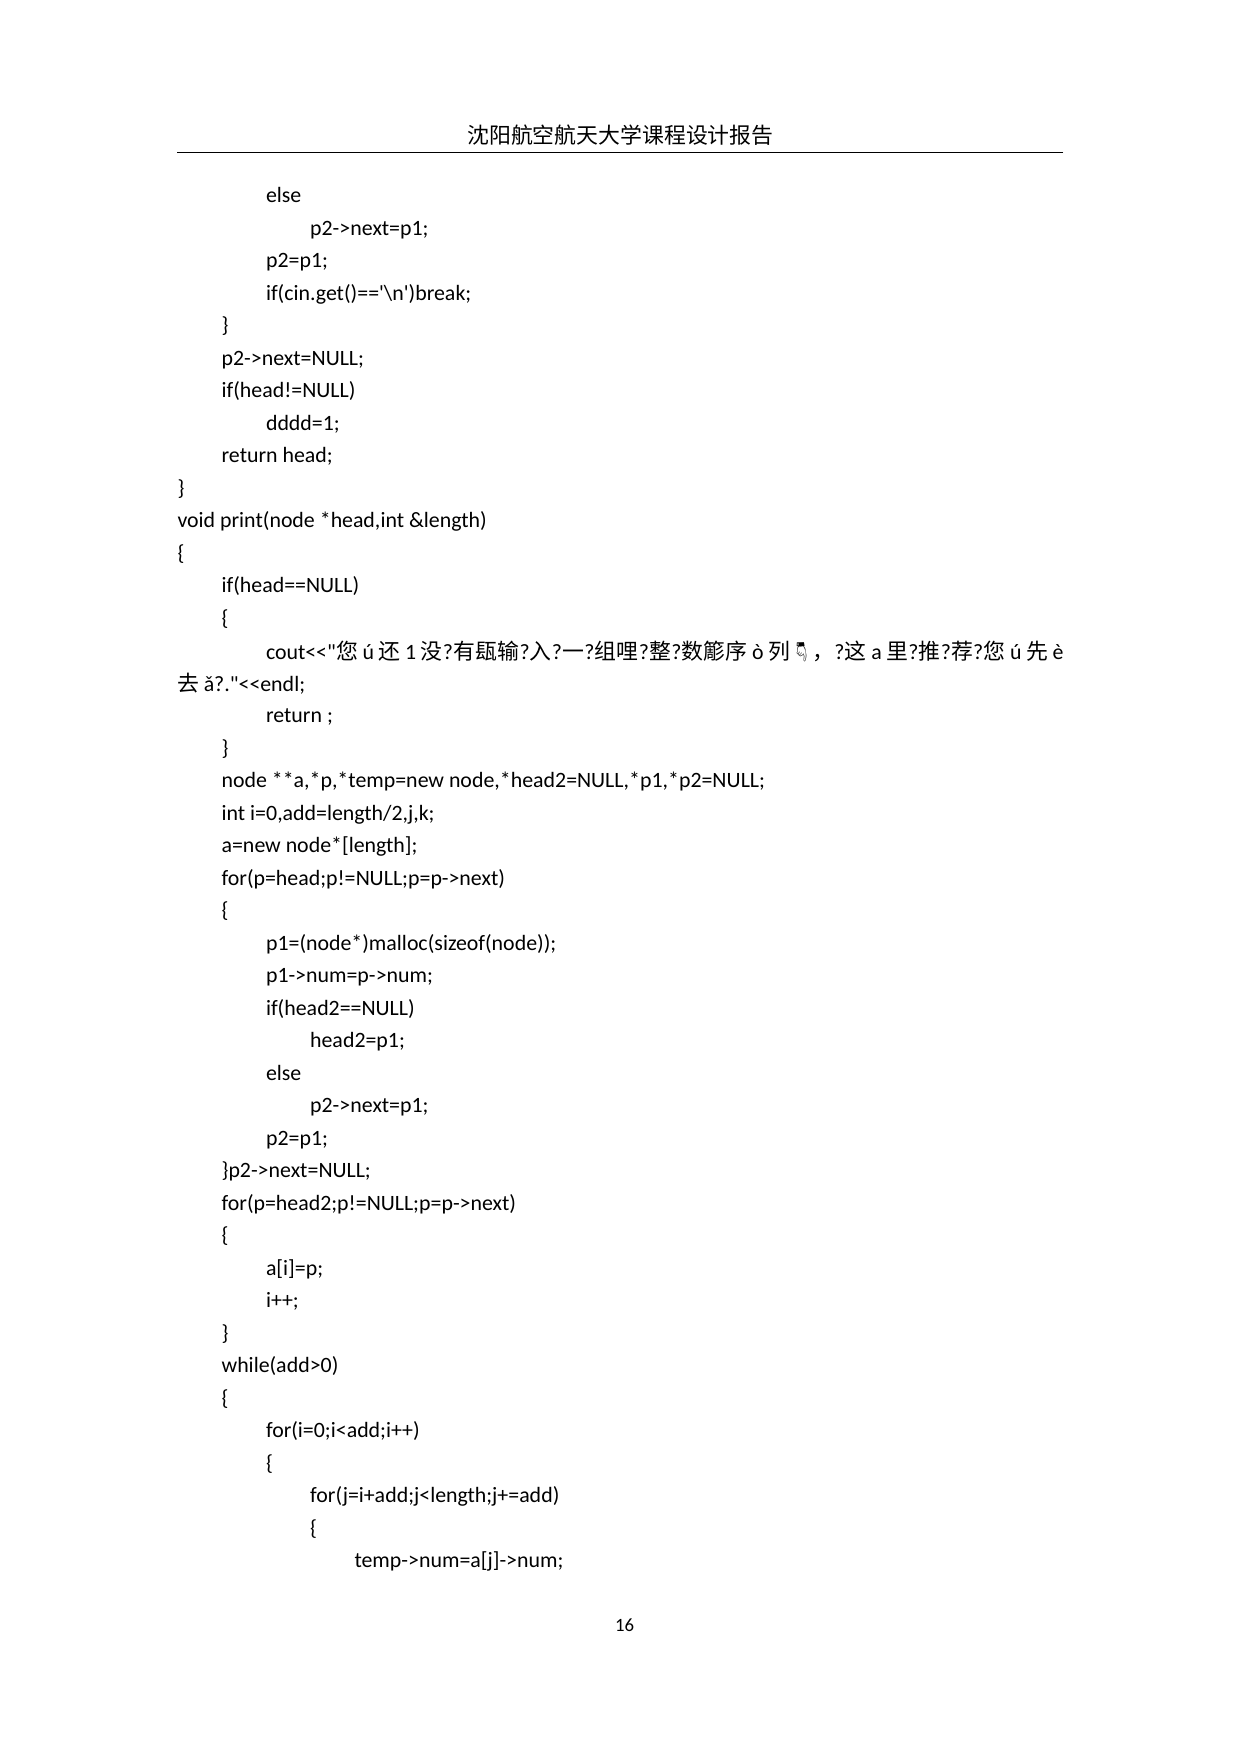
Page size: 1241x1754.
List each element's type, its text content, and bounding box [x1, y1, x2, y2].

text { [177, 601, 1063, 633]
text for(p=head2;p!=NULL;p=p->next) [177, 1186, 1063, 1218]
text a[i]=p; [177, 1251, 1063, 1283]
text } [177, 471, 1063, 503]
text if(head2==NULL) [177, 991, 1063, 1023]
text } [177, 731, 1063, 763]
text else [177, 1056, 1063, 1088]
text p2=p1; [177, 1121, 1063, 1153]
text return head; [177, 438, 1063, 471]
text p1->num=p->num; [177, 958, 1063, 991]
text p2=p1; [177, 243, 1063, 276]
text temp->num=a[j]->num; [177, 1543, 1063, 1576]
text p2->next=NULL; [177, 341, 1063, 373]
text dddd=1; [177, 406, 1063, 438]
text node **a,*p,*temp=new node,*head2=NULL,*p1,*p2=NULL; [177, 763, 1063, 796]
text } [177, 308, 1063, 341]
text return ; [177, 698, 1063, 731]
text { [177, 536, 1063, 568]
text if(head!=NULL) [177, 373, 1063, 406]
text cout<<"您ú还1没?有瓺输?入?一?组哩?整?数簓序ò列，?这a里?推?荐?您ú先è去ǎ?."<<endl; [177, 633, 1063, 698]
text } [177, 1316, 1063, 1348]
text for(p=head;p!=NULL;p=p->next) [177, 861, 1063, 893]
text i++; [177, 1283, 1063, 1316]
text for(j=i+add;j<length;j+=add) [177, 1478, 1063, 1511]
text if(head==NULL) [177, 568, 1063, 601]
text p2->next=p1; [177, 211, 1063, 243]
text void print(node *head,int &length) [177, 503, 1063, 536]
text if(cin.get()=='\n')break; [177, 276, 1063, 308]
text { [177, 1218, 1063, 1251]
text { [177, 1446, 1063, 1478]
text p1=(node*)malloc(sizeof(node)); [177, 926, 1063, 958]
text for(i=0;i<add;i++) [177, 1413, 1063, 1446]
text while(add>0) [177, 1348, 1063, 1381]
text { [177, 893, 1063, 926]
text { [177, 1381, 1063, 1413]
text { [177, 1511, 1063, 1543]
text int i=0,add=length/2,j,k; [177, 796, 1063, 828]
text head2=p1; [177, 1023, 1063, 1056]
text else [177, 178, 1063, 211]
text }p2->next=NULL; [177, 1153, 1063, 1186]
text a=new node*[length]; [177, 828, 1063, 861]
text p2->next=p1; [177, 1088, 1063, 1121]
